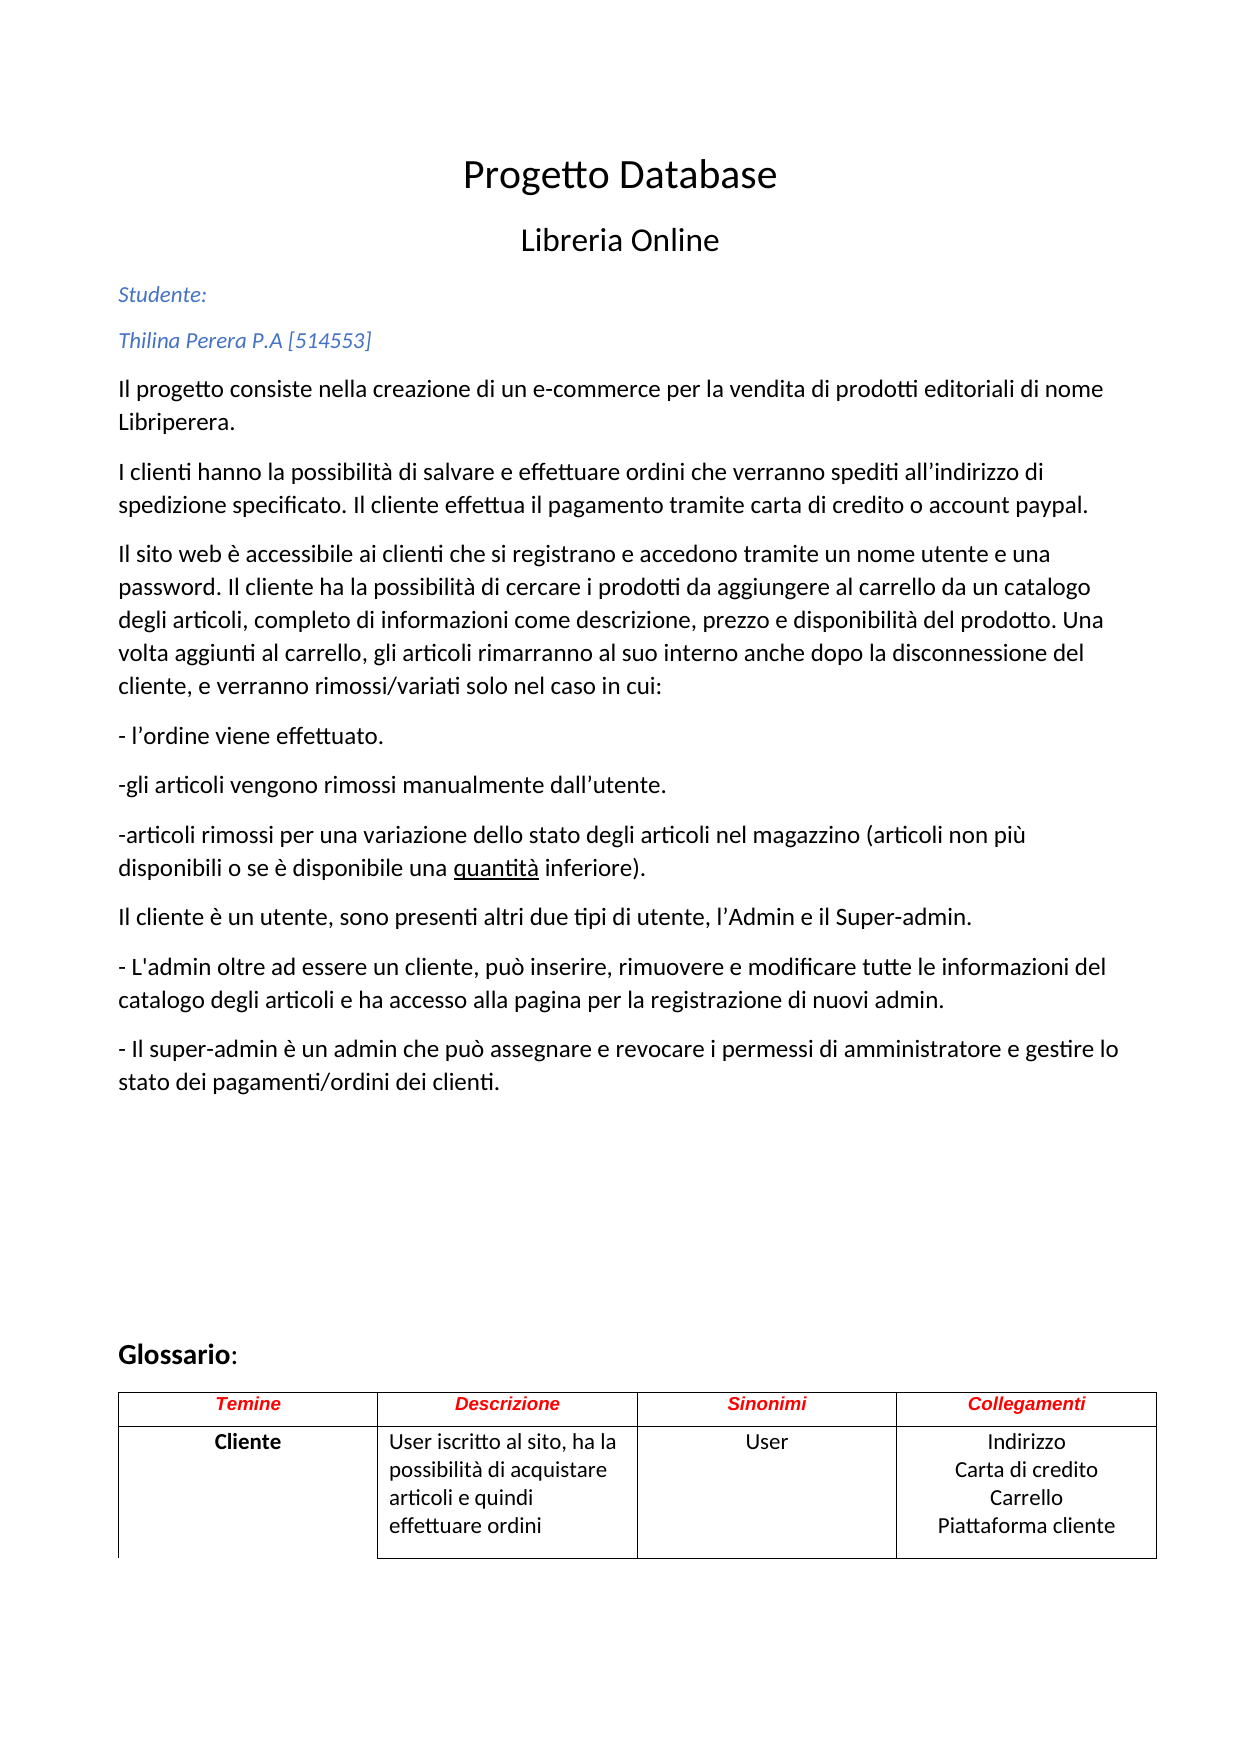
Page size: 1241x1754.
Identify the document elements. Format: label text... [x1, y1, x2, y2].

text Libreria Online [118, 219, 1122, 260]
table_header Descrizione [378, 1393, 637, 1426]
text Il cliente è un utente, sono presenti altri due tipi di utente, l’Admin e il Super-admin. [118, 901, 1122, 932]
table_cell User [638, 1427, 896, 1558]
text Thilina Perera P.A [514553] [118, 327, 1122, 355]
text Progetto Database [118, 148, 1122, 198]
text - L'admin oltre ad essere un cliente, può inserire, rimuovere e modificare tutte le informazioni del catalogo degli articoli e ha accesso alla pagina per la registrazione di nuovi admin. [118, 951, 1122, 1014]
text Studente: [118, 280, 1122, 308]
text Il sito web è accessibile ai clienti che si registrano e accedono tramite un nome utente e una password. Il cliente ha la possibilità di cercare i prodotti da aggiungere al carrello da un catalogo degli articoli, completo di informazioni come descrizione, prezzo e disponibilità del prodotto. Una volta aggiunti al carrello, gli articoli rimarranno al suo interno anche dopo la disconnessione del cliente, e verranno rimossi/variati solo nel caso in cui: [118, 538, 1122, 701]
text - Il super-admin è un admin che può assegnare e revocare i permessi di amministratore e gestire lo stato dei pagamenti/ordini dei clienti. [118, 1033, 1122, 1097]
text - l’ordine viene effettuato. [118, 720, 1122, 750]
table_header Sinonimi [638, 1393, 896, 1426]
table_cell Cliente [119, 1427, 377, 1558]
text I clienti hanno la possibilità di salvare e effettuare ordini che verranno spediti all’indirizzo di spedizione specificato. Il cliente effettua il pagamento tramite carta di credito o account paypal. [118, 456, 1122, 519]
table_cell User iscritto al sito, ha la possibilità di acquistare articoli e quindi effettuare ordini [378, 1427, 637, 1558]
text Il progetto consiste nella creazione di un e-commerce per la vendita di prodotti editoriali di nome Libriperera. [118, 373, 1122, 437]
table_cell Indirizzo Carta di credito Carrello Piattaforma cliente [897, 1427, 1156, 1558]
text -articoli rimossi per una variazione dello stato degli articoli nel magazzino (articoli non più disponibili o se è disponibile una quantità inferiore). [118, 819, 1122, 882]
table_header Temine [119, 1393, 377, 1426]
text Glossario: [118, 1336, 1122, 1372]
text -gli articoli vengono rimossi manualmente dall’utente. [118, 769, 1122, 800]
table_header Collegamenti [897, 1393, 1156, 1426]
